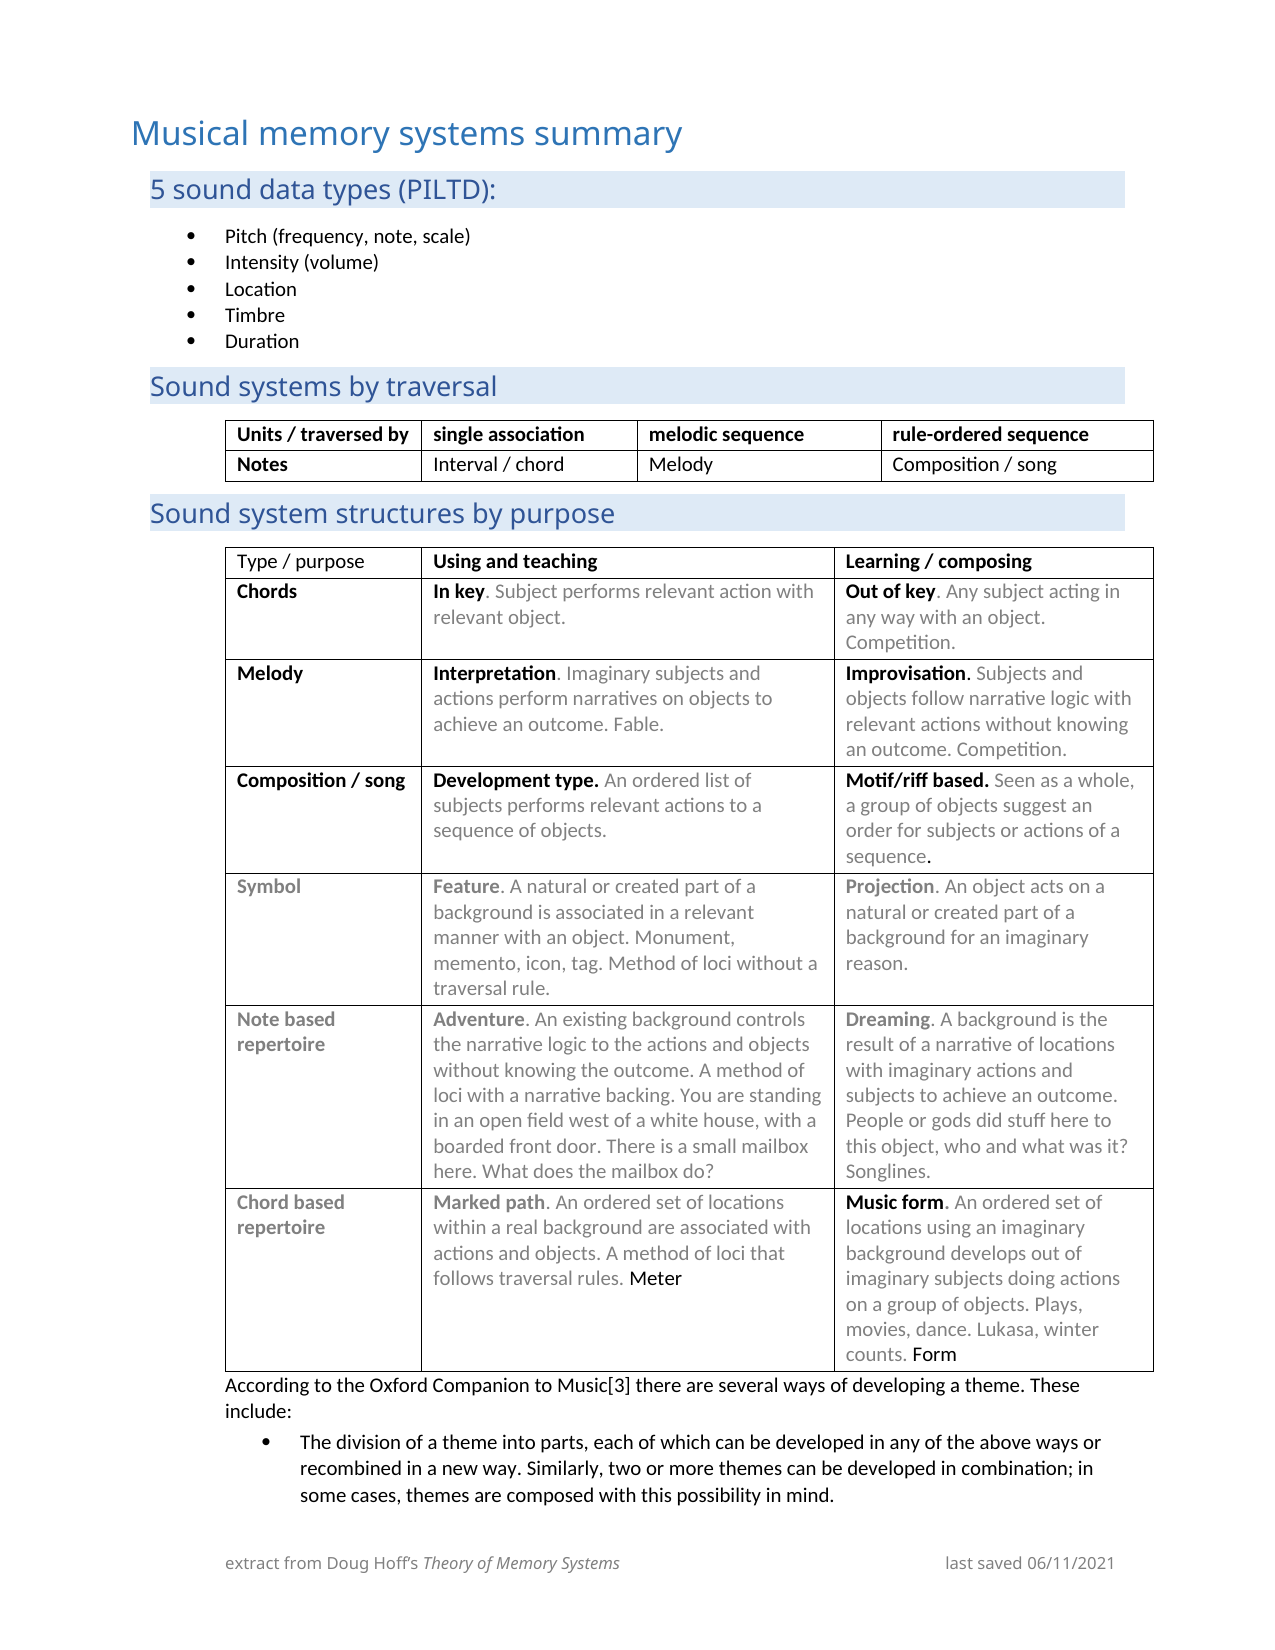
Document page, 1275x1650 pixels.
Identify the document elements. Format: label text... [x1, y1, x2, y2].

subtitle Sound systems by traversal [150, 367, 1125, 404]
list Pitch (frequency, note, scale) [187, 223, 1125, 248]
list The division of a theme into parts, each of which can be developed in any of the above ways or recombined in a new way. Similarly, two or more themes can be developed in combination; in some cases, themes are composed with this possibility in mind. [262, 1429, 1125, 1507]
list Duration [187, 328, 1125, 354]
table_header rule-ordered sequence [882, 421, 1153, 450]
table_header Using and teaching [422, 548, 834, 577]
table_cell Symbol [226, 874, 421, 1005]
table_cell Dreaming. A background is the result of a narrative of locations with imaginary actions and subjects to achieve an outcome. People or gods did stuff here to this object, who and what was it? Songlines. [835, 1006, 1153, 1188]
table_header single association [422, 421, 637, 450]
table_cell Interval / chord [422, 451, 637, 481]
table_cell Note based repertoire [226, 1006, 421, 1188]
list Intensity (volume) [187, 249, 1125, 275]
table_cell Marked path. An ordered set of locations within a real background are associated with actions and objects. A method of loci that follows traversal rules. Meter [422, 1189, 834, 1371]
table_cell Interpretation. Imaginary subjects and actions perform narratives on objects to achieve an outcome. Fable. [422, 660, 834, 766]
text According to the Oxford Companion to Music[3] there are several ways of developing a theme. These include: [225, 1372, 1125, 1424]
table_cell Feature. A natural or created part of a background is associated in a relevant manner with an object. Monument, memento, icon, tag. Method of loci without a traversal rule. [422, 874, 834, 1005]
table_cell Chord based repertoire [226, 1189, 421, 1371]
table_header Type / purpose [226, 548, 421, 577]
table_cell Motif/riff based. Seen as a whole, a group of objects suggest an order for subjects or actions of a sequence. [835, 767, 1153, 873]
list Timbre [187, 302, 1125, 328]
table_header Units / traversed by [226, 421, 421, 450]
table_header Learning / composing [835, 548, 1153, 577]
list Location [187, 276, 1125, 301]
table_cell Projection. An object acts on a natural or created part of a background for an imaginary reason. [835, 874, 1153, 1005]
table_cell Chords [226, 579, 421, 659]
table_cell Notes [226, 451, 421, 481]
table_cell Music form. An ordered set of locations using an imaginary background develops out of imaginary subjects doing actions on a group of objects. Plays, movies, dance. Lukasa, winter counts. Form [835, 1189, 1153, 1371]
subtitle 5 sound data types (PILTD): [150, 171, 1125, 208]
table_cell Composition / song [882, 451, 1153, 481]
table_cell Adventure. An existing background controls the narrative logic to the actions and objects without knowing the outcome. A method of loci with a narrative backing. You are standing in an open field west of a white house, with a boarded front door. There is a small mailbox here. What does the mailbox do? [422, 1006, 834, 1188]
table_cell In key. Subject performs relevant action with relevant object. [422, 579, 834, 659]
table_cell Melody [226, 660, 421, 766]
table_cell Melody [638, 451, 881, 481]
table_cell Out of key. Any subject acting in any way with an object. Competition. [835, 579, 1153, 659]
subtitle Sound system structures by purpose [150, 494, 1125, 531]
table_cell Composition / song [226, 767, 421, 873]
table_header melodic sequence [638, 421, 881, 450]
table_cell Development type. An ordered list of subjects performs relevant actions to a sequence of objects. [422, 767, 834, 873]
table_cell Improvisation. Subjects and objects follow narrative logic with relevant actions without knowing an outcome. Competition. [835, 660, 1153, 766]
subtitle Musical memory systems summary [131, 109, 1125, 155]
